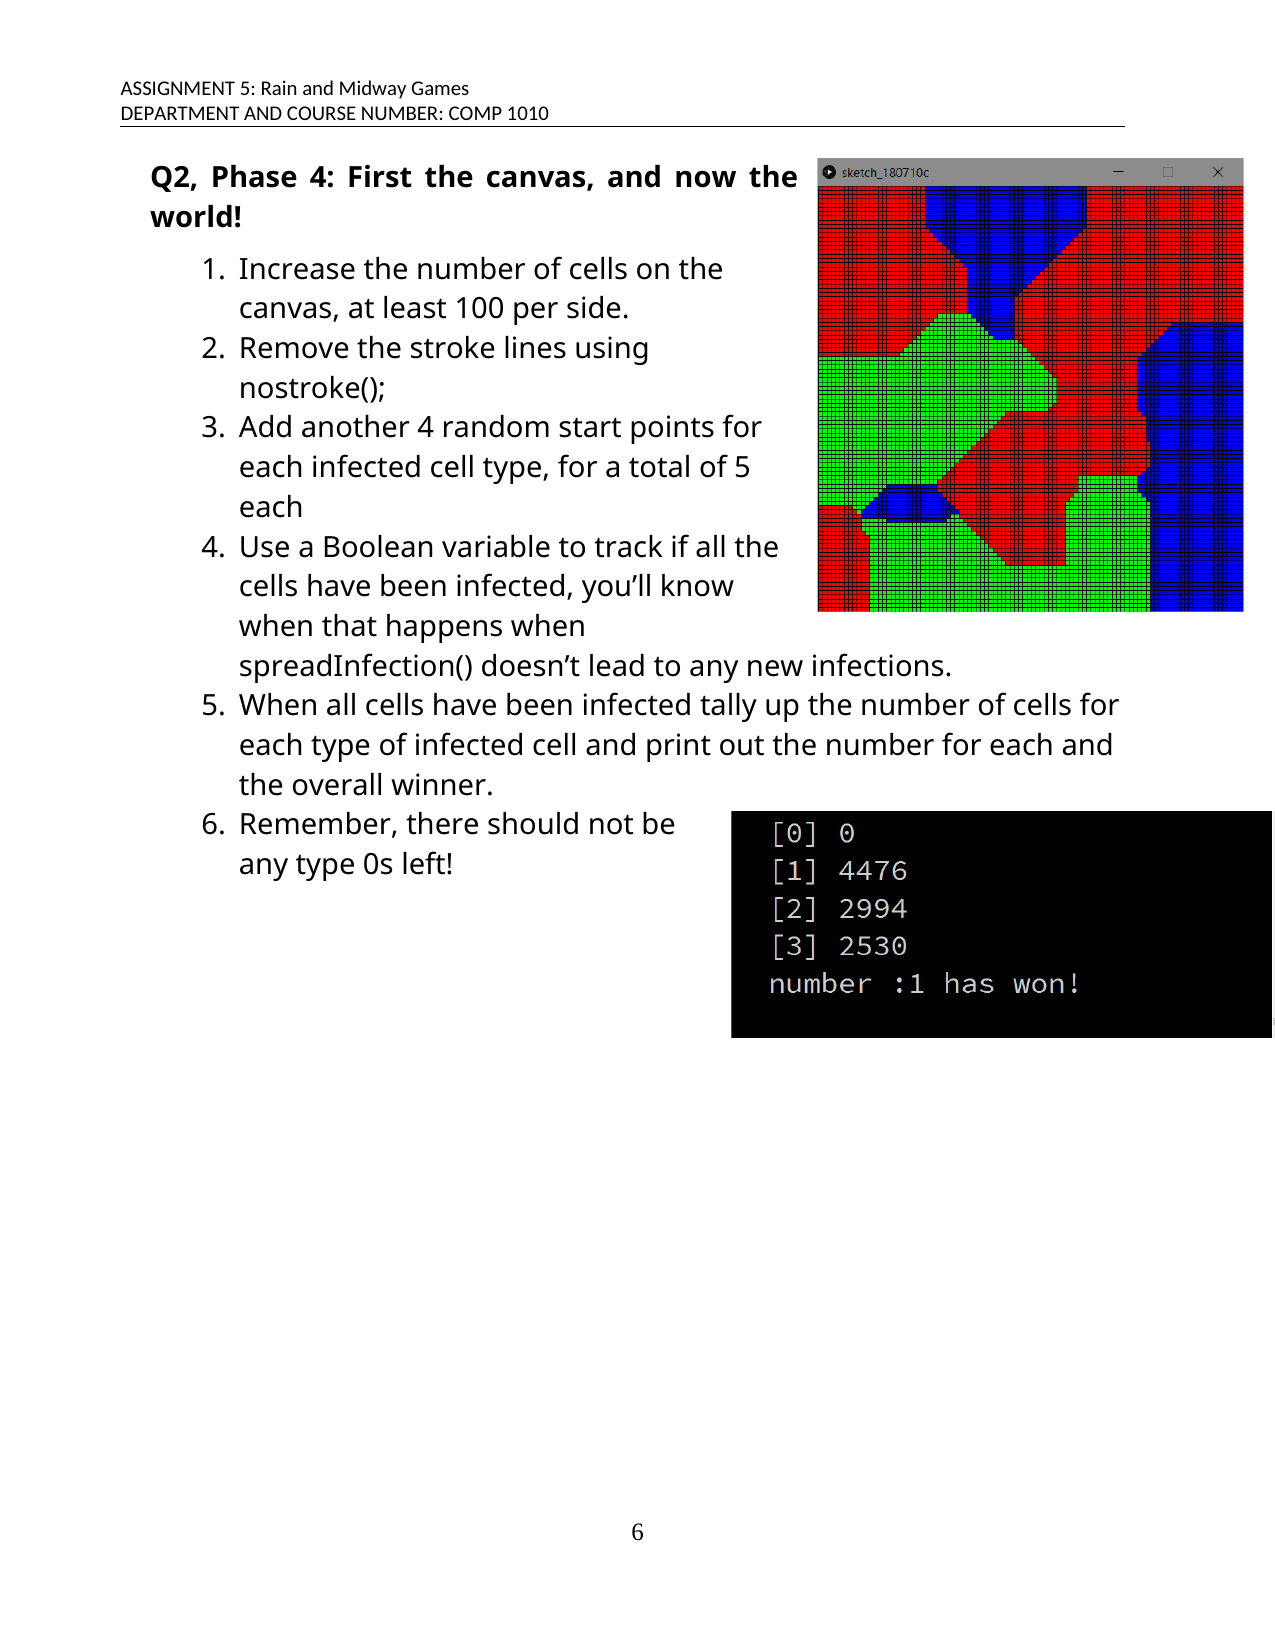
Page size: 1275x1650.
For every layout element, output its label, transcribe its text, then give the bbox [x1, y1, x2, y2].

picture [817, 158, 1244, 612]
text Q2, Phase 4: First the canvas, and now the world! [150, 156, 1125, 236]
picture [731, 811, 1275, 1038]
list Remove the stroke lines using nostroke(); [201, 327, 817, 407]
list Increase the number of cells on the canvas, at least 100 per side. [201, 248, 817, 327]
list Remember, there should not be any type 0s left! [201, 804, 1125, 883]
list Use a Boolean variable to track if all the cells have been infected, you’ll know when that happens when spreadInfection() doesn’t lead to any new infections. [201, 526, 1125, 684]
list When all cells have been infected tally up the number of cells for each type of infected cell and print out the number for each and the overall winner. [201, 684, 1125, 804]
list Add another 4 random start points for each infected cell type, for a total of 5 each [201, 407, 817, 526]
